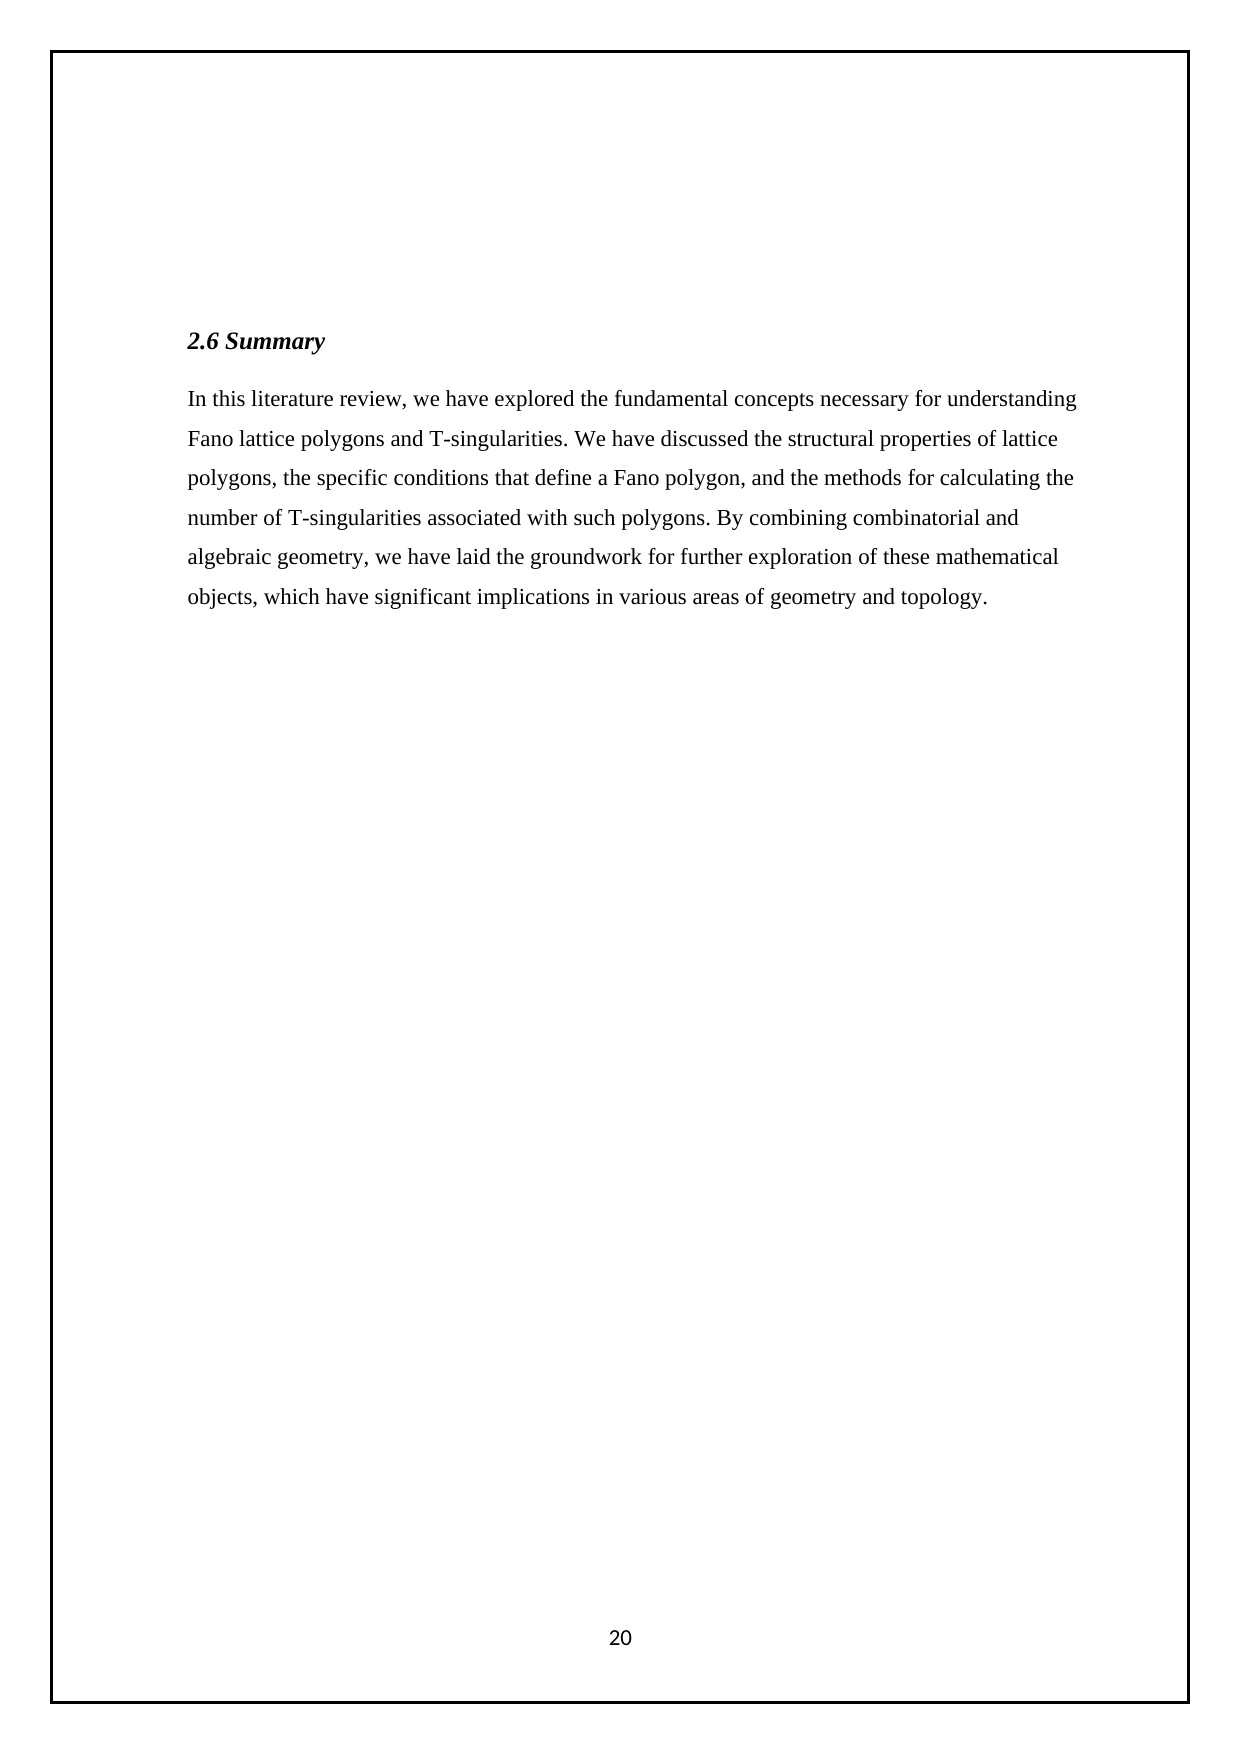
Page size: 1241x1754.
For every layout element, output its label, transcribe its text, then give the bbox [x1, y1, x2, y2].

list In this literature review, we have explored the fundamental concepts necessary for understanding Fano lattice polygons and T-singularities. We have discussed the structural properties of lattice polygons, the specific conditions that define a Fano polygon, and the methods for calculating the number of T-singularities associated with such polygons. By combining combinatorial and algebraic geometry, we have laid the groundwork for further exploration of these mathematical objects, which have significant implications in various areas of geometry and topology. [187, 386, 1090, 609]
text 2.6 Summary [187, 326, 1090, 354]
